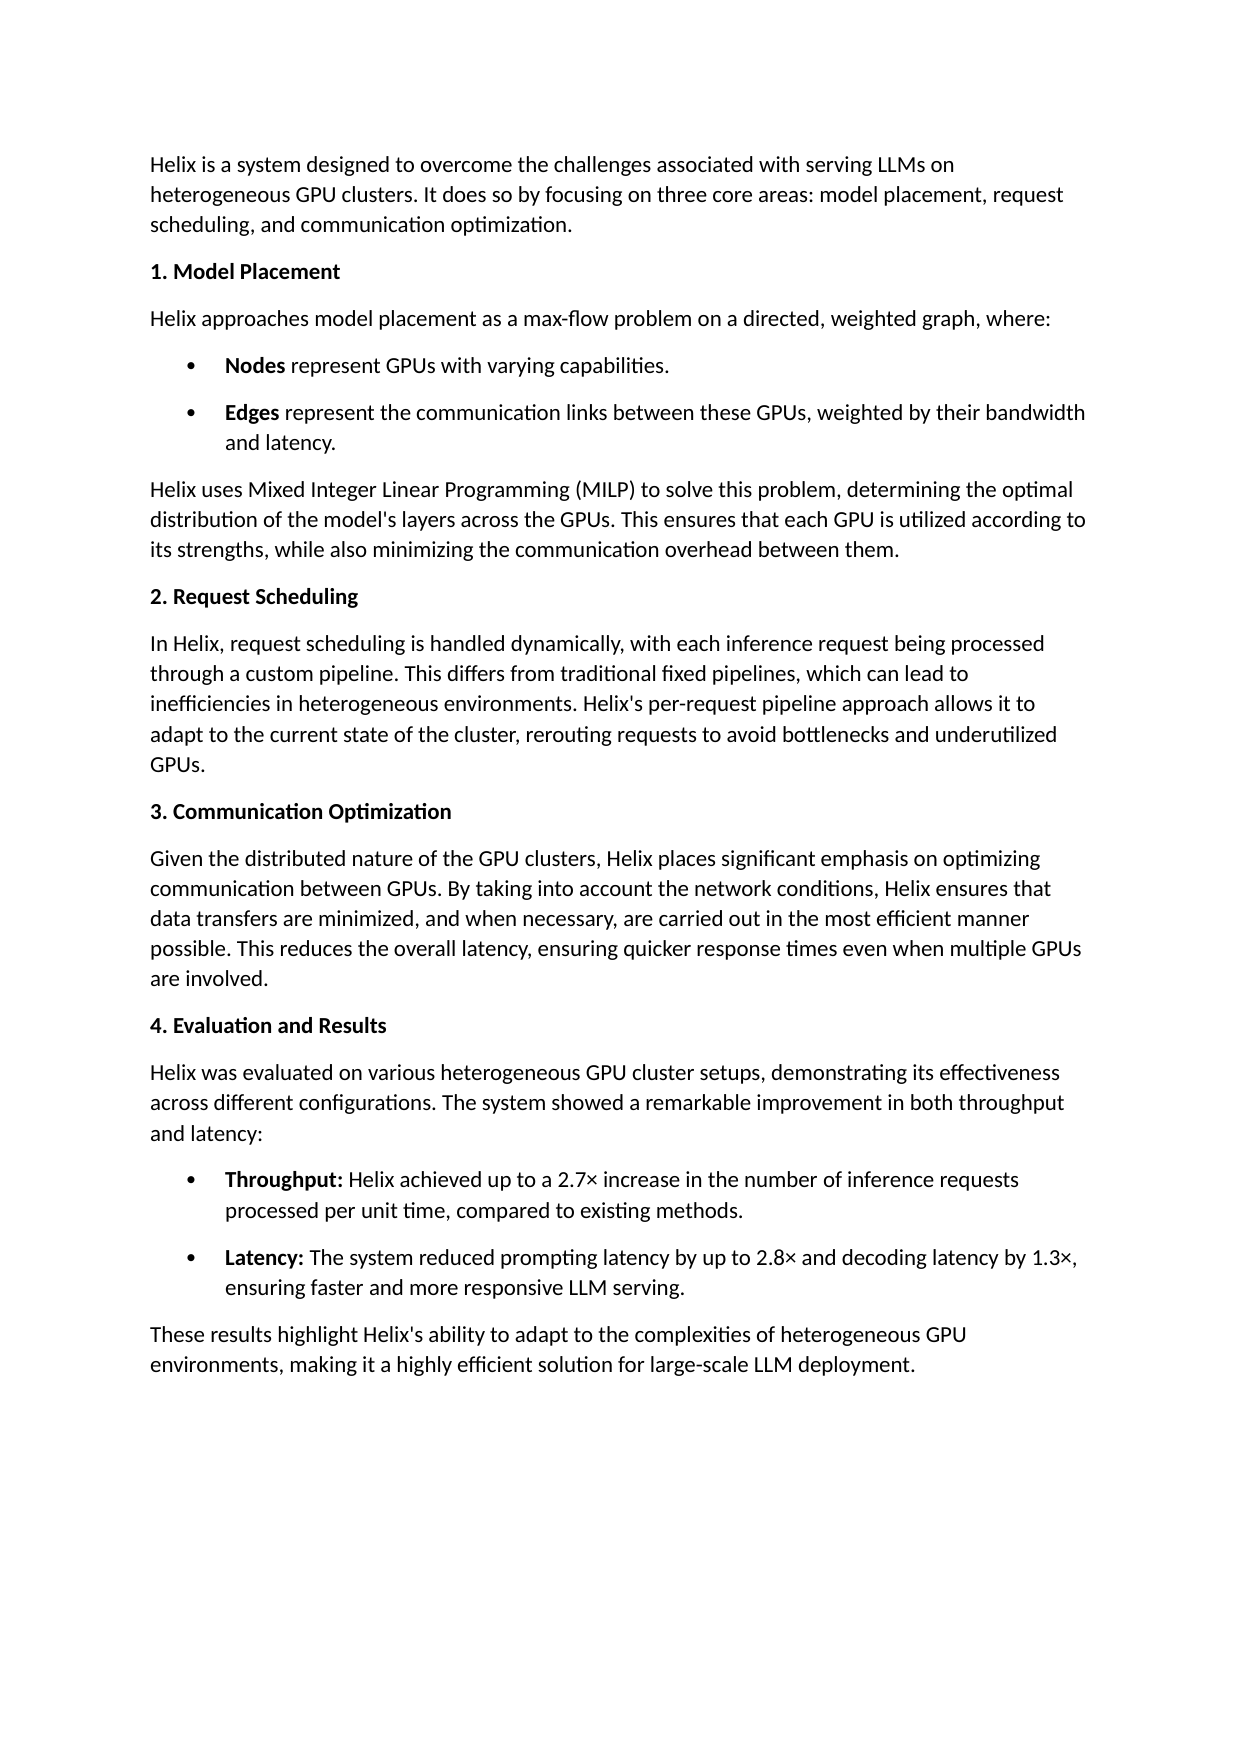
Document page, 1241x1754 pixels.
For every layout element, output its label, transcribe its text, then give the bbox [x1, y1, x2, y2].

list Nodes represent GPUs with varying capabilities. [187, 351, 1090, 379]
text In Helix, request scheduling is handled dynamically, with each inference request being processed through a custom pipeline. This differs from traditional fixed pipelines, which can lead to inefficiencies in heterogeneous environments. Helix's per-request pipeline approach allows it to adapt to the current state of the cluster, rerouting requests to avoid bottlenecks and underutilized GPUs. [150, 629, 1090, 778]
text Helix approaches model placement as a max-flow problem on a directed, weighted graph, where: [150, 304, 1090, 332]
text Helix is a system designed to overcome the challenges associated with serving LLMs on heterogeneous GPU clusters. It does so by focusing on three core areas: model placement, request scheduling, and communication optimization. [150, 150, 1090, 238]
text Helix uses Mixed Integer Linear Programming (MILP) to solve this problem, determining the optimal distribution of the model's layers across the GPUs. This ensures that each GPU is utilized according to its strengths, while also minimizing the communication overhead between them. [150, 475, 1090, 563]
text Given the distributed nature of the GPU clusters, Helix places significant emphasis on optimizing communication between GPUs. By taking into account the network conditions, Helix ensures that data transfers are minimized, and when necessary, are carried out in the most efficient manner possible. This reduces the overall latency, ensuring quicker response times even when multiple GPUs are involved. [150, 844, 1090, 993]
text 2. Request Scheduling [150, 582, 1090, 610]
list Throughput: Helix achieved up to a 2.7× increase in the number of inference requests processed per unit time, compared to existing methods. [187, 1166, 1090, 1224]
text 3. Communication Optimization [150, 797, 1090, 825]
list Edges represent the communication links between these GPUs, weighted by their bandwidth and latency. [187, 398, 1090, 456]
text 1. Model Placement [150, 257, 1090, 285]
text Helix was evaluated on various heterogeneous GPU cluster setups, demonstrating its effectiveness across different configurations. The system showed a remarkable improvement in both throughput and latency: [150, 1058, 1090, 1147]
list Latency: The system reduced prompting latency by up to 2.8× and decoding latency by 1.3×, ensuring faster and more responsive LLM serving. [187, 1243, 1090, 1301]
text 4. Evaluation and Results [150, 1011, 1090, 1039]
text These results highlight Helix's ability to adapt to the complexities of heterogeneous GPU environments, making it a highly efficient solution for large-scale LLM deployment. [150, 1320, 1090, 1378]
